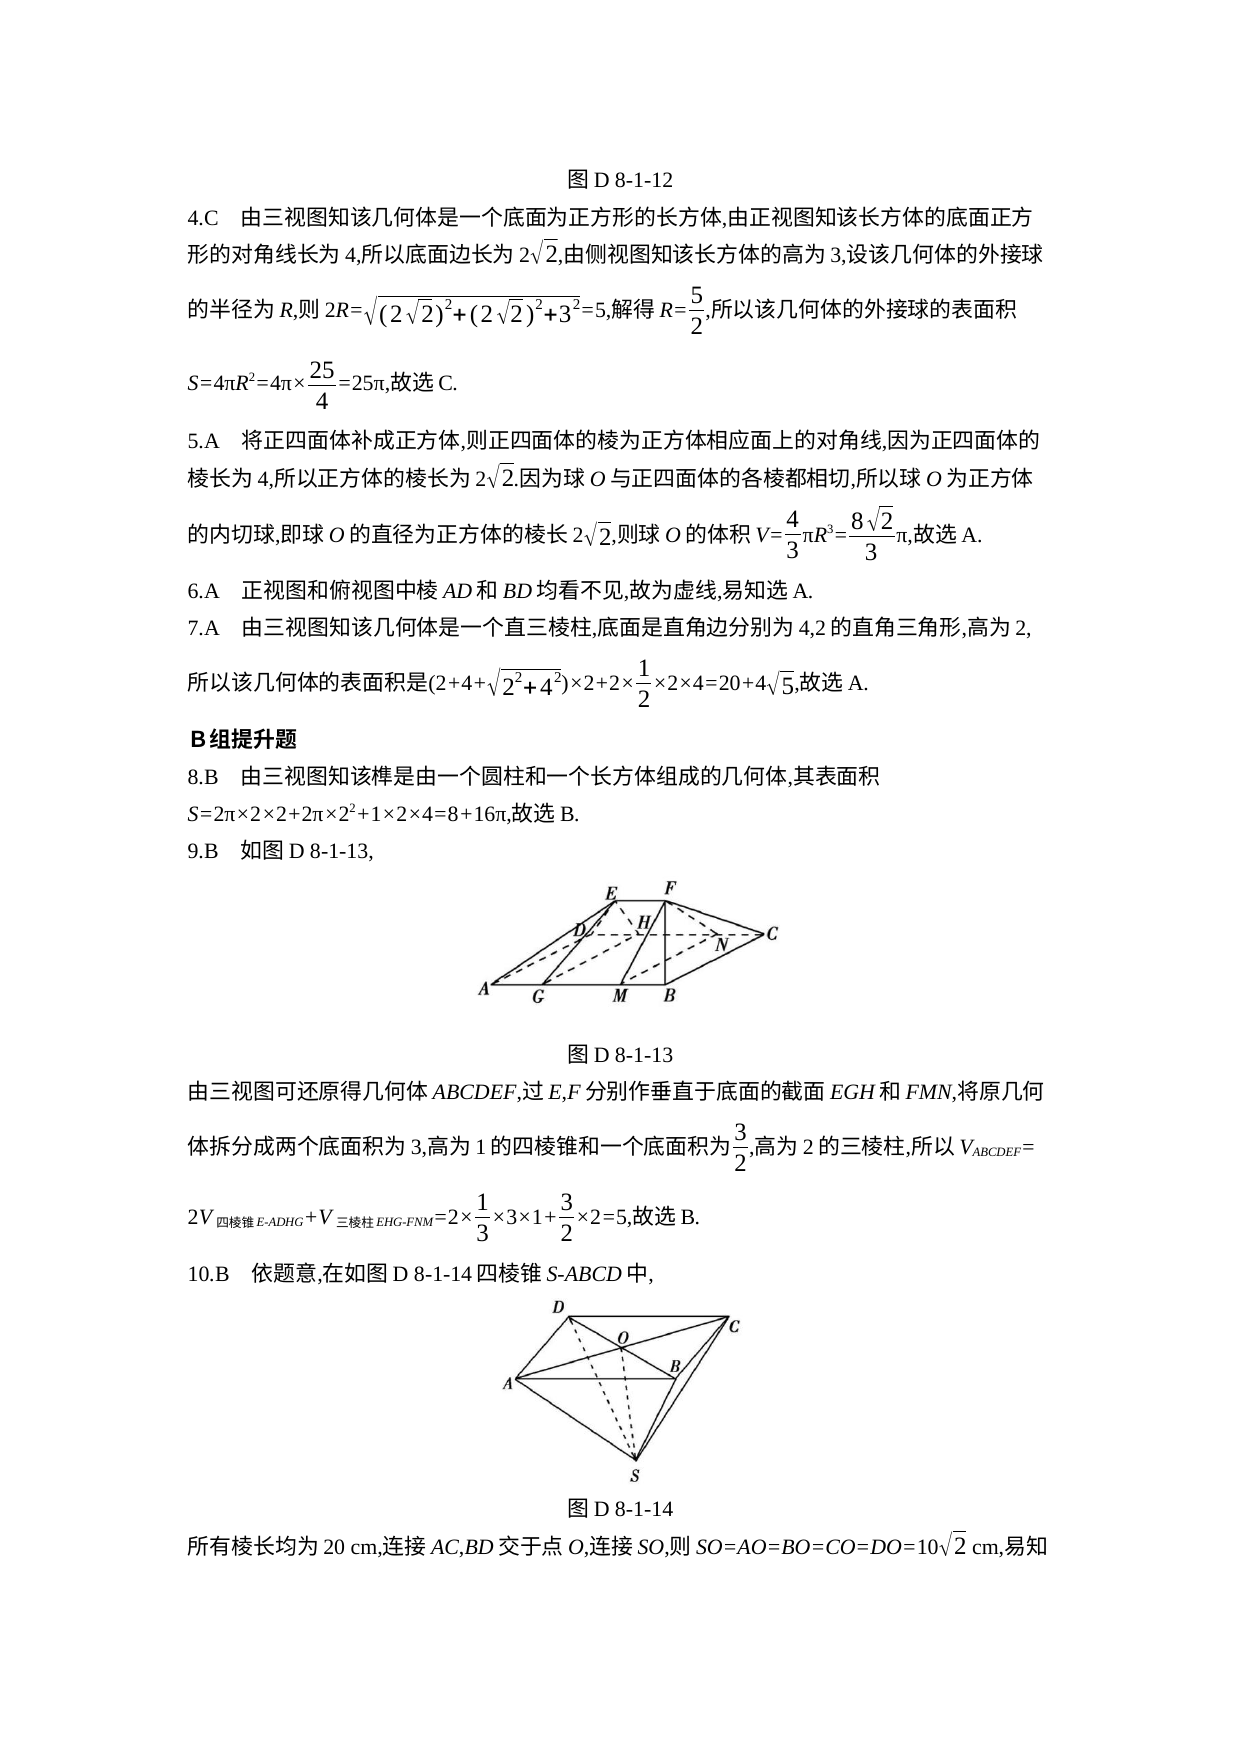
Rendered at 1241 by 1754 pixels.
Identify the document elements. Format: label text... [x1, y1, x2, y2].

text 4.C 由三视图知该几何体是一个底面为正方形的长方体,由正视图知该长方体的底面正方形的对角线长为4,所以底面边长为2,由侧视图知该长方体的高为3,设该几何体的外接球的半径为R,则2R==5,解得R=,所以该几何体的外接球的表面积S=4πR2=4π×=25π,故选C. [187, 199, 1053, 418]
text 图D 8-1-12 [187, 162, 1053, 194]
text 9.B 如图D 8-1-13, [187, 833, 1053, 865]
text 图D 8-1-14 [187, 1491, 1053, 1523]
text 6.A 正视图和俯视图中棱AD和BD均看不见,故为虚线,易知选A. [187, 572, 1053, 605]
text 10.B 依题意,在如图D 8-1-14四棱锥S-ABCD中, [187, 1255, 1053, 1288]
text Ｂ组提升题 [187, 721, 1053, 754]
picture [460, 870, 781, 1008]
text 7.A 由三视图知该几何体是一个直三棱柱,底面是直角边分别为4,2的直角三角形,高为2,所以该几何体的表面积是(2+4+)×2+2××2×4=20+4,故选A. [187, 609, 1053, 717]
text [187, 1528, 1053, 1561]
text 图D 8-1-13 [187, 1036, 1053, 1069]
text 由三视图可还原得几何体ABCDEF,过E,F分别作垂直于底面的截面EGH和FMN,将原几何体拆分成两个底面积为3,高为1的四棱锥和一个底面积为,高为2的三棱柱,所以VABCDEF= [187, 1073, 1053, 1181]
text 8.B 由三视图知该榫是由一个圆柱和一个长方体组成的几何体,其表面积S=2π×2×2+2π×22+1×2×4=8+16π,故选B. [187, 758, 1053, 828]
picture [496, 1292, 744, 1486]
text 2V四棱锥E-ADHG+V三棱柱EHG-FNM=2××3×1+×2=5,故选B. [187, 1185, 1053, 1250]
text 5.A 将正四面体补成正方体,则正四面体的棱为正方体相应面上的对角线,因为正四面体的棱长为4,所以正方体的棱长为2.因为球O与正四面体的各棱都相切,所以球O为正方体的内切球,即球O的直径为正方体的棱长 2,则球O的体积V=πR3=π,故选A. [187, 423, 1053, 567]
